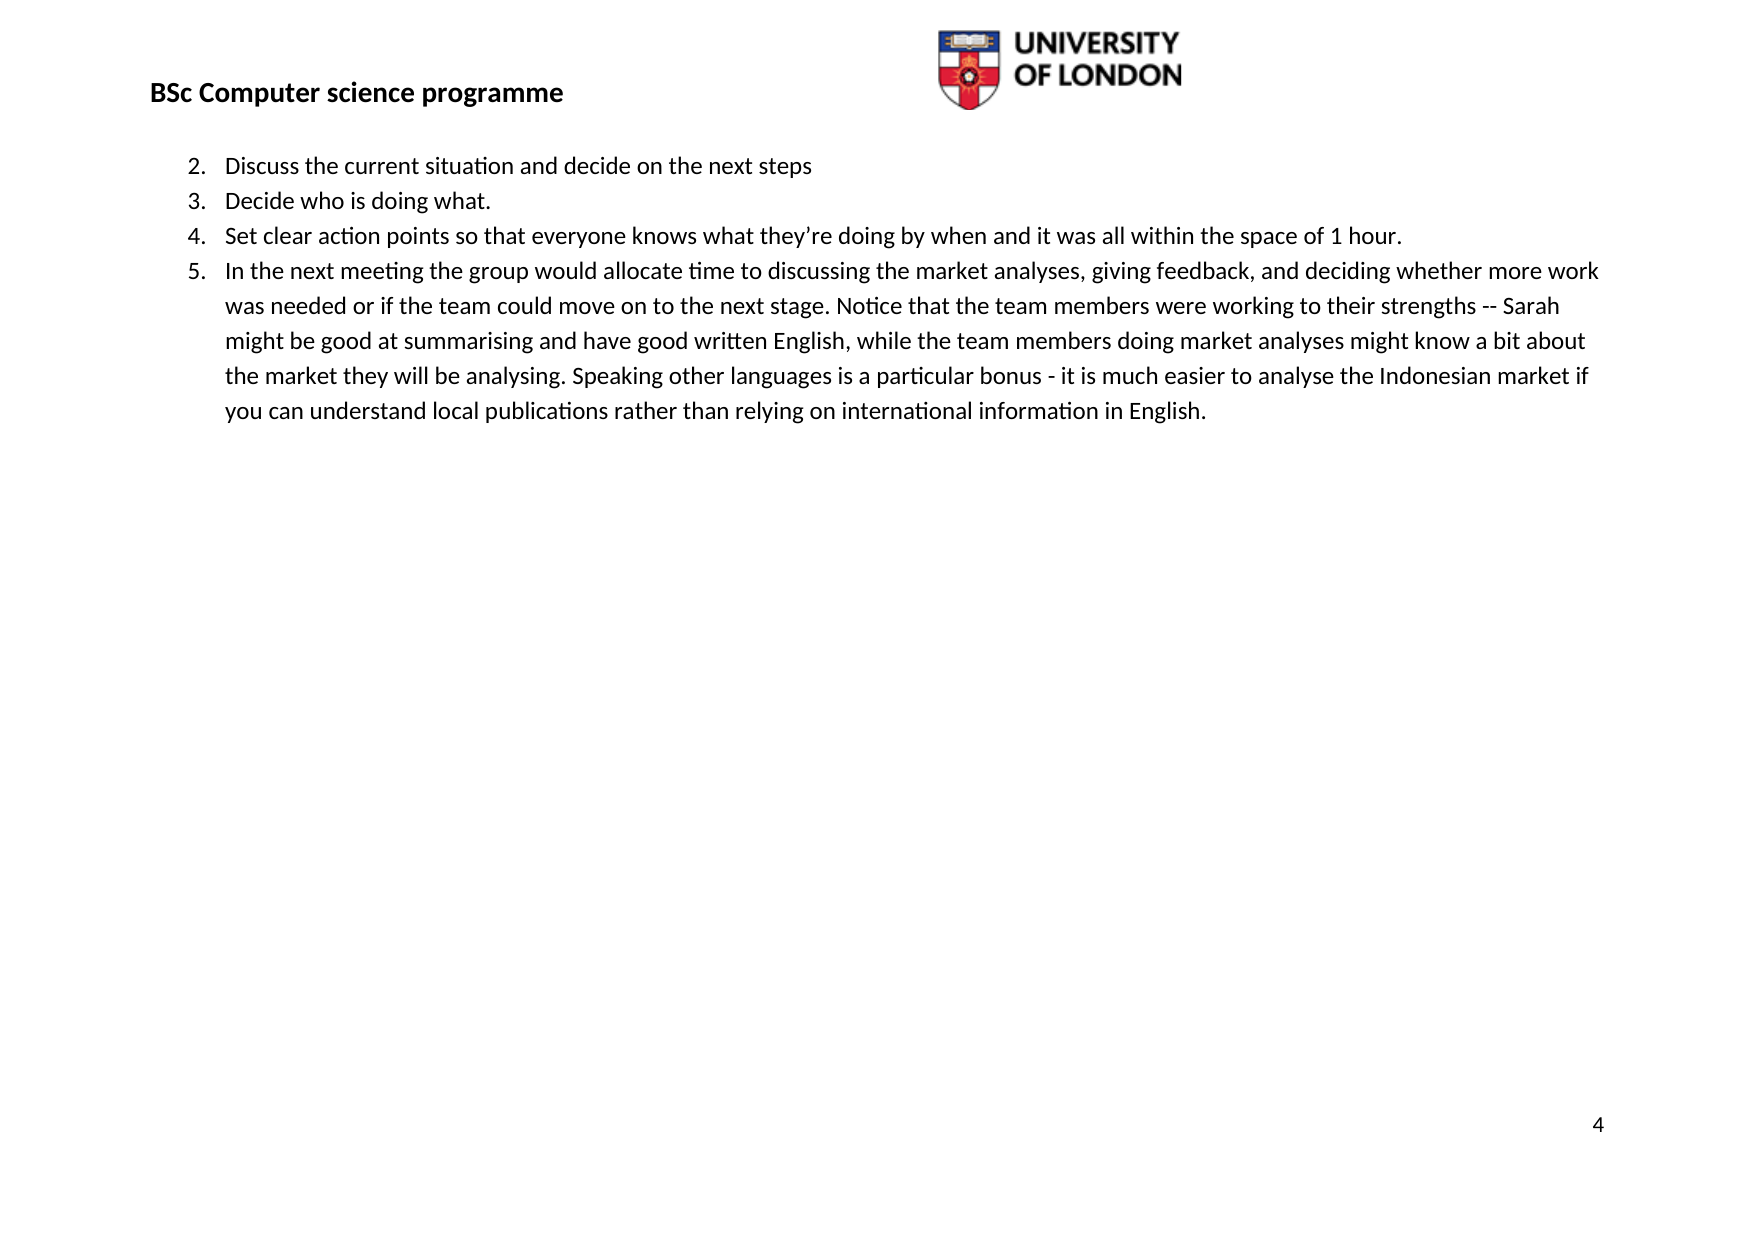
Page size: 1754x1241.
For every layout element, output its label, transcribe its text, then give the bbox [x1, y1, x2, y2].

list Discuss the current situation and decide on the next steps [187, 150, 1604, 181]
list Decide who is doing what. [187, 185, 1604, 216]
picture [937, 30, 1182, 110]
list Set clear action points so that everyone knows what they’re doing by when and it was all within the space of 1 hour. [187, 220, 1604, 251]
list In the next meeting the group would allocate time to discussing the market analyses, giving feedback, and deciding whether more work was needed or if the team could move on to the next stage. Notice that the team members were working to their strengths -- Sarah might be good at summarising and have good written English, while the team members doing market analyses might know a bit about the market they will be analysing. Speaking other languages is a particular bonus - it is much easier to analyse the Indonesian market if you can understand local publications rather than relying on international information in English. [187, 255, 1604, 426]
